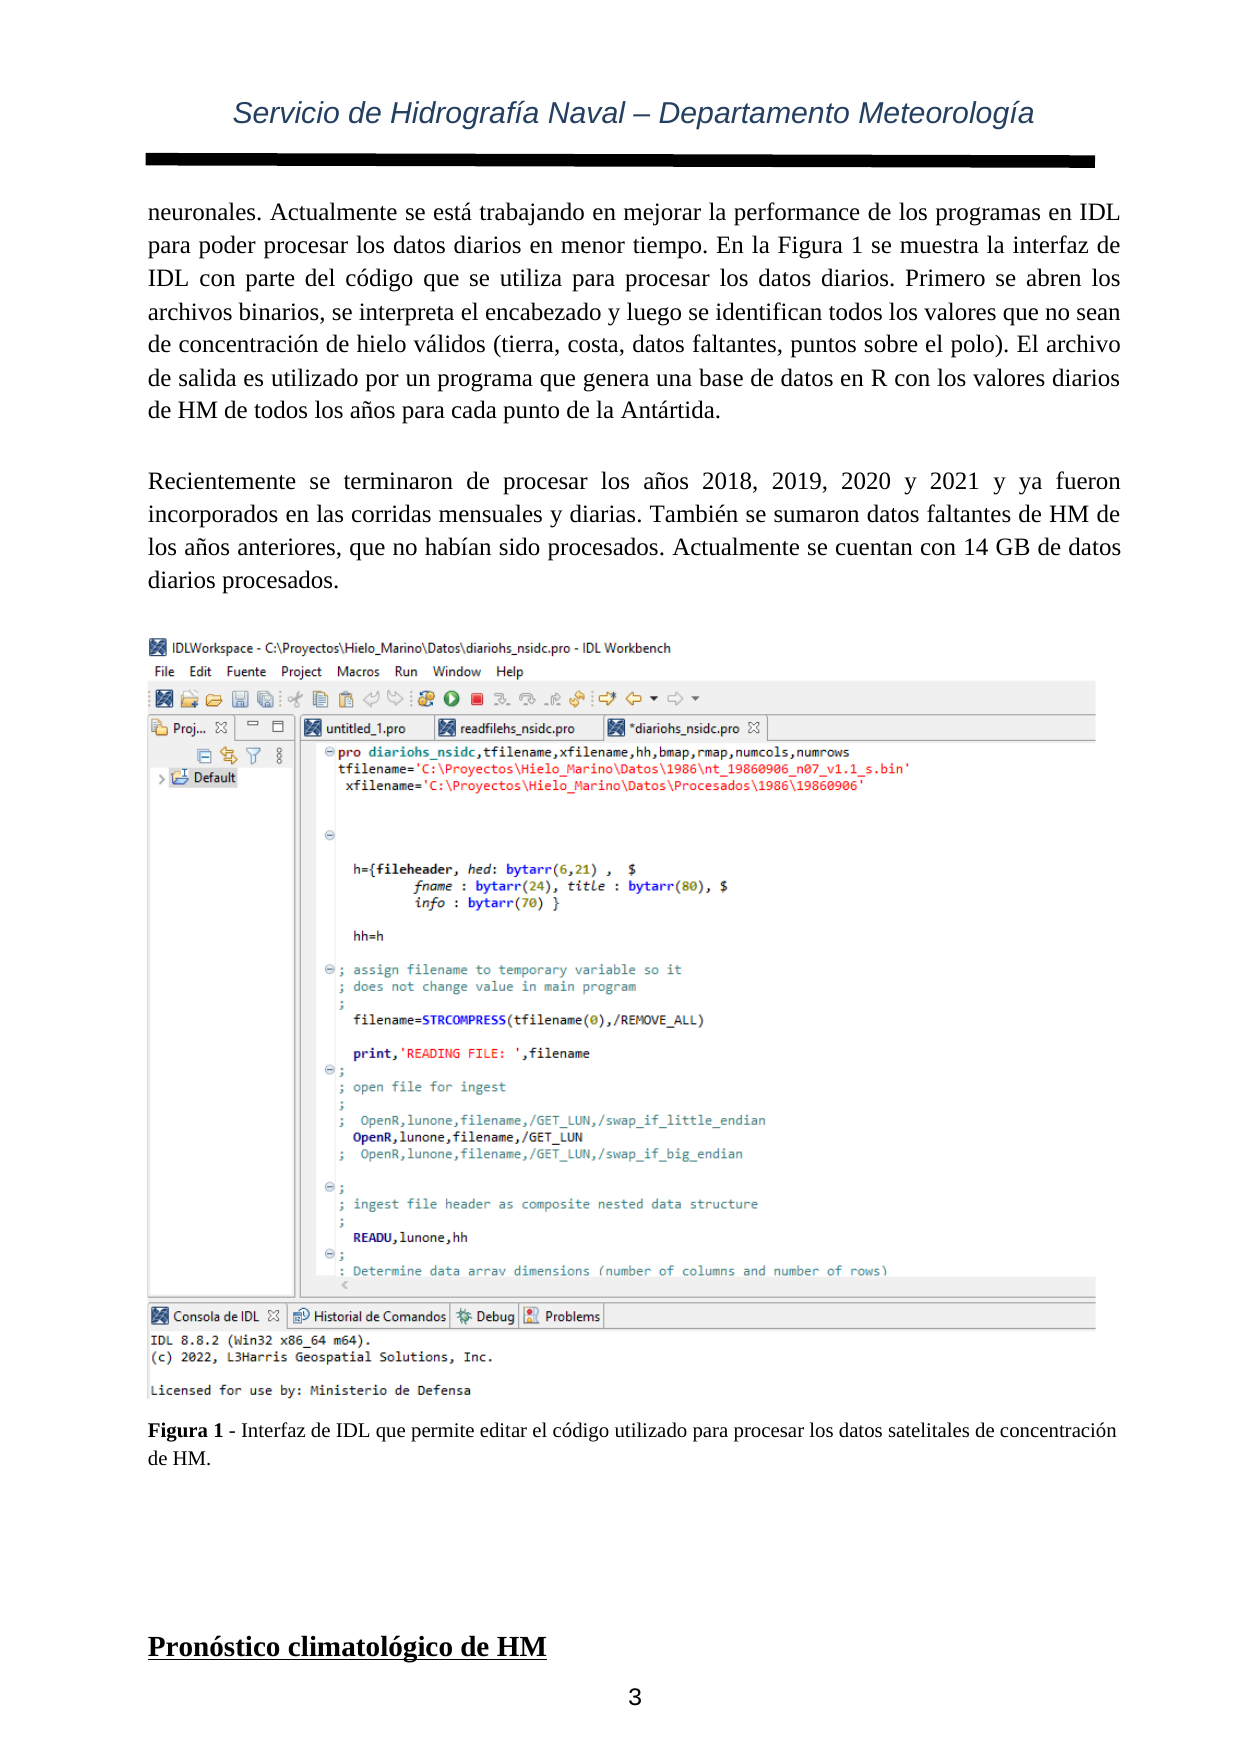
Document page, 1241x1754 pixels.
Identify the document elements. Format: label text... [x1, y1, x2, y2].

text Pronóstico climatológico de HM [148, 1629, 1122, 1663]
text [148, 197, 1122, 424]
text Figura 1 - Interfaz de IDL que permite editar el código utilizado para procesar los datos satelitales de concentración de HM. [148, 1418, 1122, 1469]
text Recientemente se terminaron de procesar los años 2018, 2019, 2020 y 2021 y ya fueron incorporados en las corridas mensuales y diarias. También se sumaron datos faltantes de HM de los años anteriores, que no habían sido procesados. Actualmente se cuentan con 14 GB de datos diarios procesados. [148, 466, 1122, 594]
picture [147, 635, 1096, 1399]
